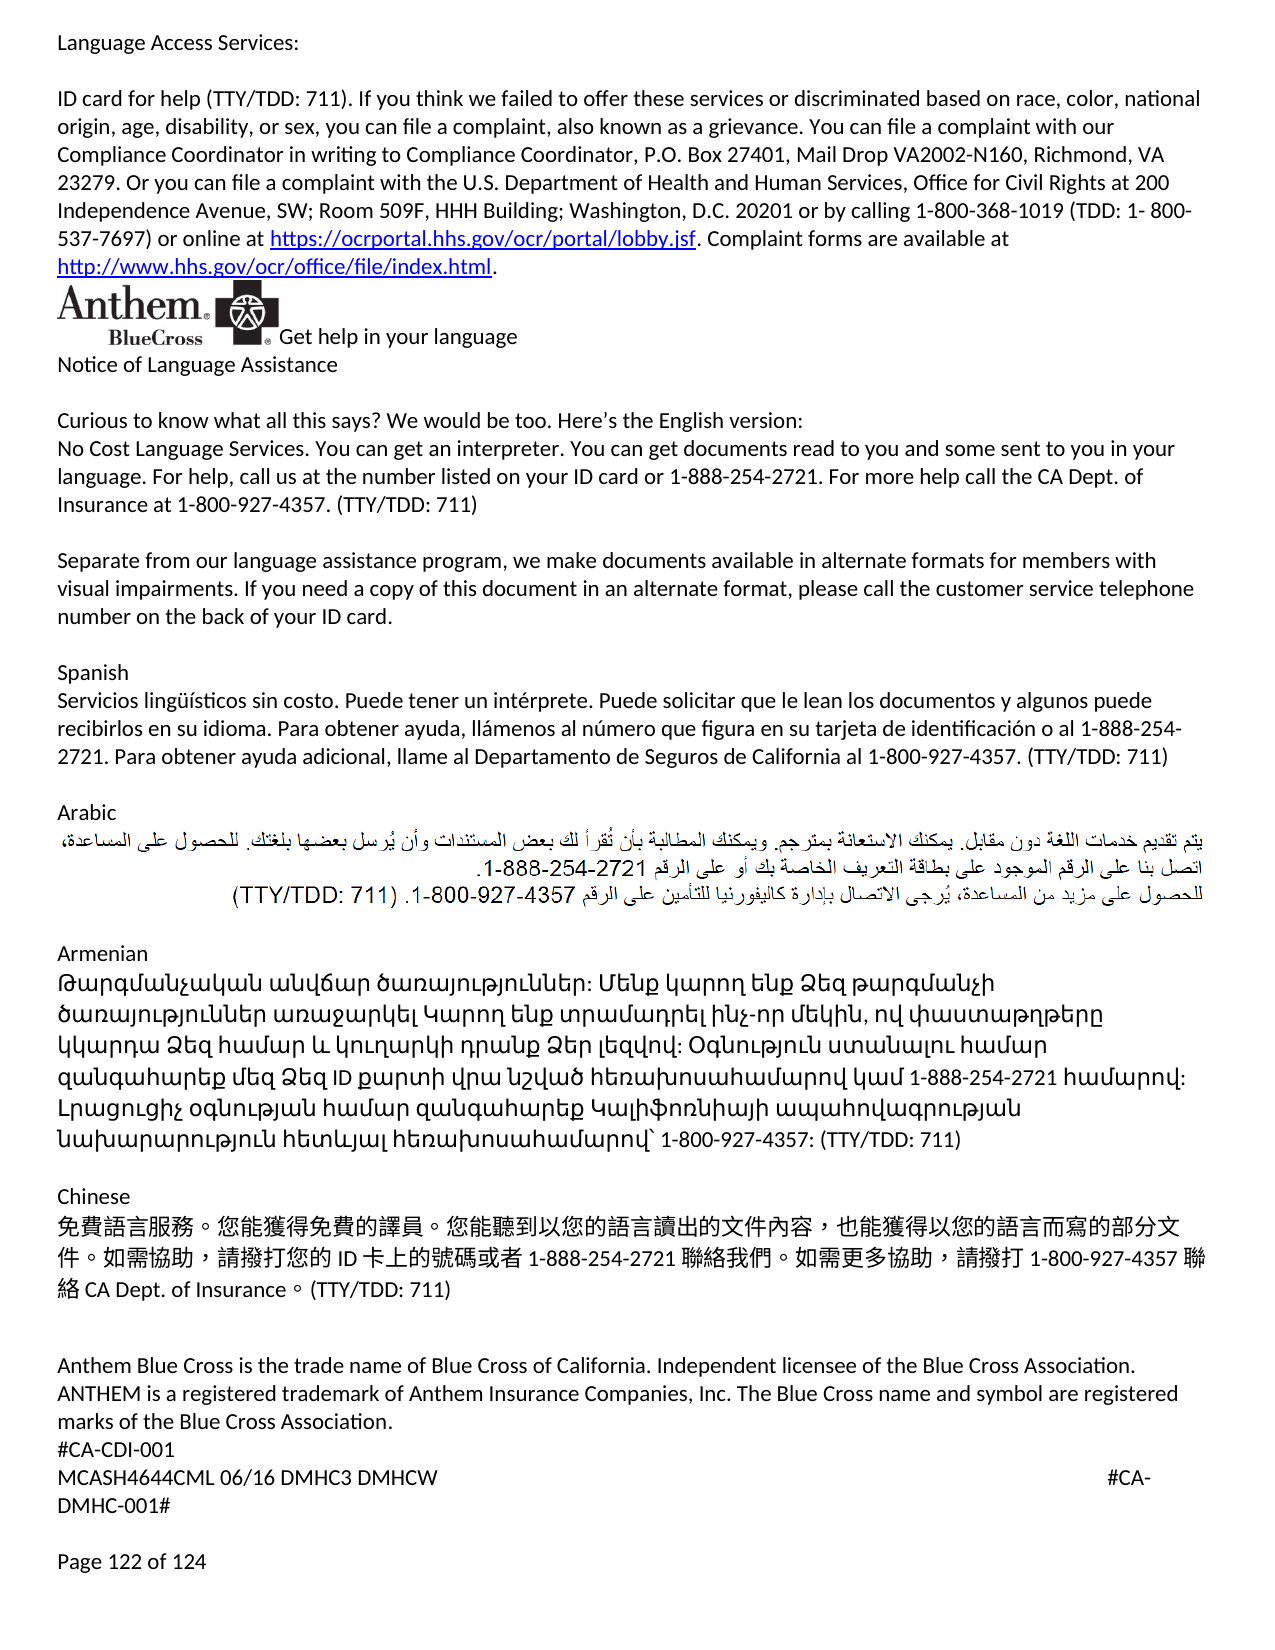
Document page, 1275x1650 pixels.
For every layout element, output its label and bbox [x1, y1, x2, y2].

picture [56, 826, 1209, 911]
picture [57, 280, 279, 345]
